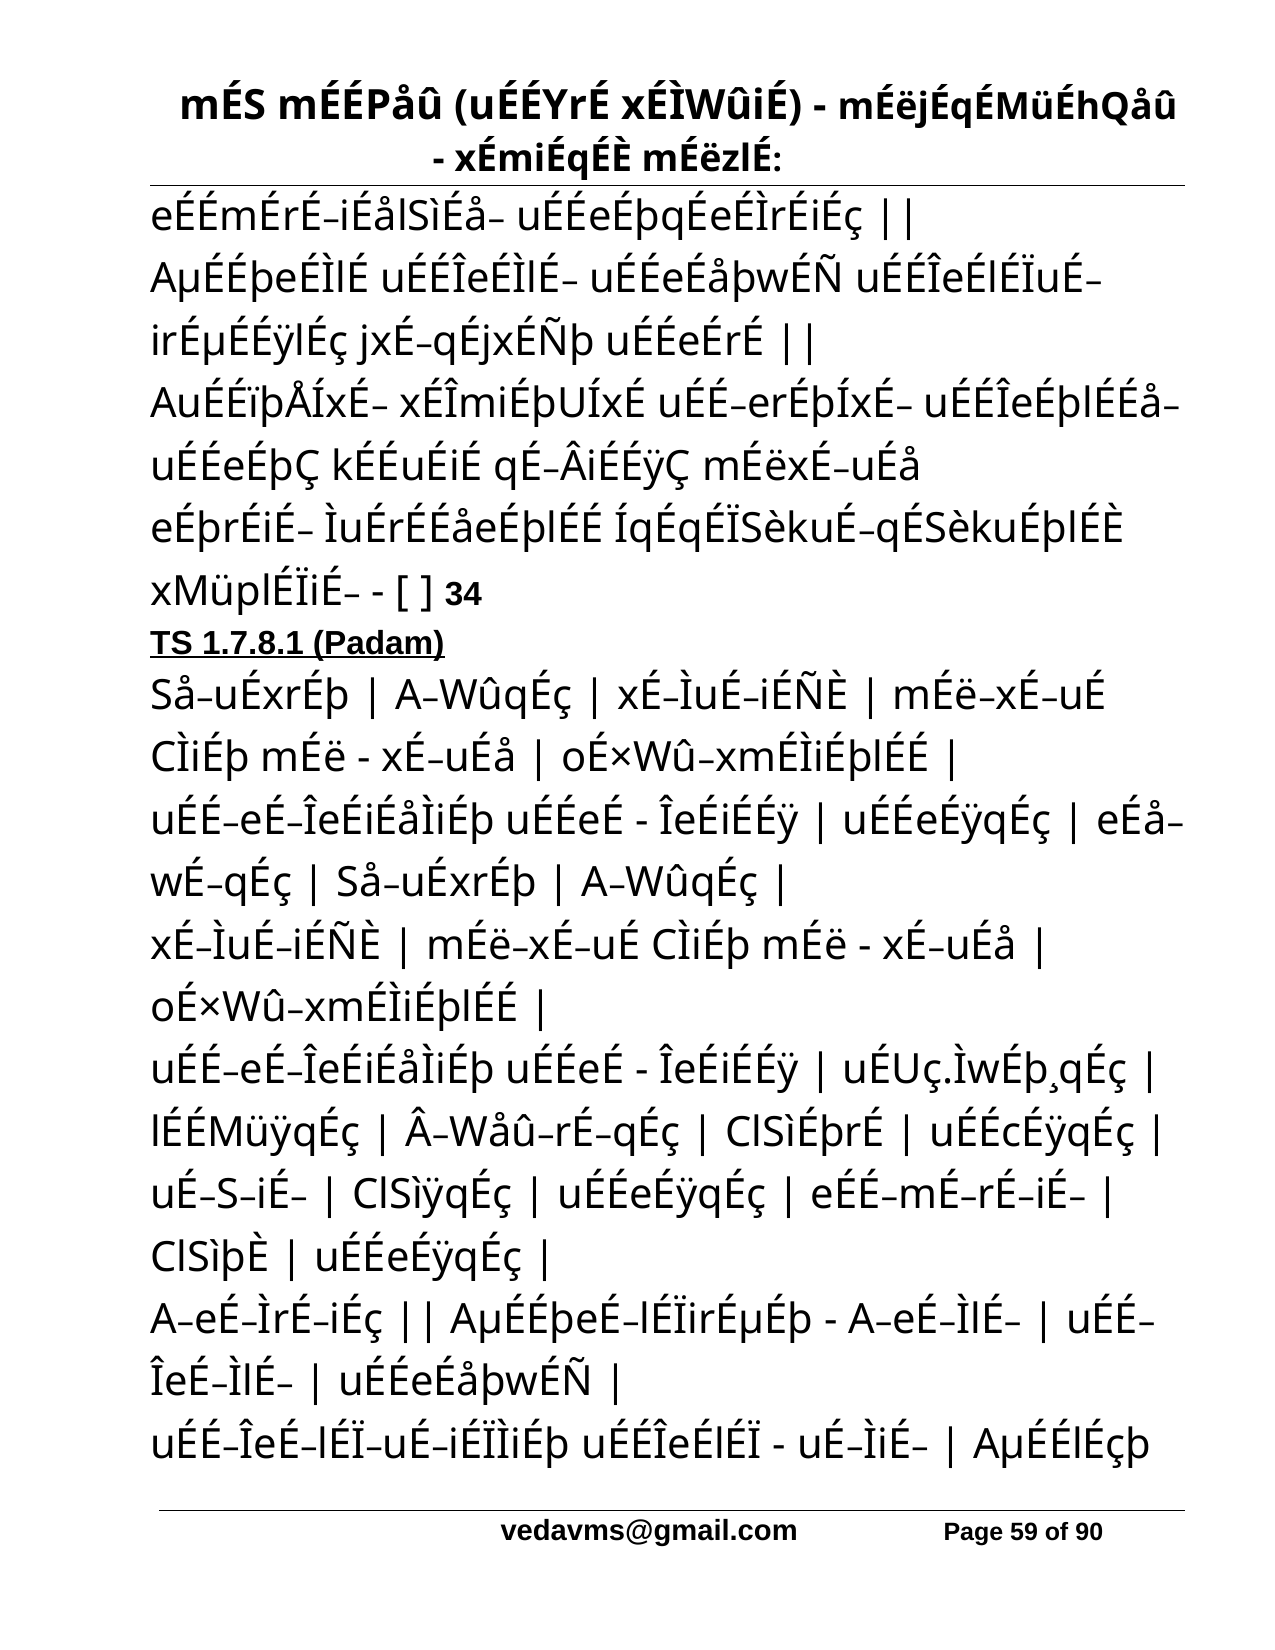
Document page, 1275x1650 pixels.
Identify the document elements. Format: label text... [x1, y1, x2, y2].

text uÉÉ–ÎeÉ–lÉÏ–uÉ–iÉÏÌiÉþ uÉÉÎeÉlÉÏ - uÉ–ÌiÉ– | AµÉÉlÉçþ | xÉ–qÉÎjxuÉÌiÉþ xÉ–qÉiÉç-xÉ–Ñ | [150, 1414, 1185, 1470]
text uÉÉ–eÉ–ÎeÉiÉåÌiÉþ uÉÉeÉ - ÎeÉiÉÉÿ | uÉÉeÉÿqÉç | eÉå–wÉ–qÉç | Så–uÉxrÉþ | A–WûqÉç | [150, 790, 1185, 909]
text AµÉÉþeÉÌlÉ uÉÉÎeÉÌlÉ– uÉÉeÉåþwÉÑ uÉÉÎeÉlÉÏuÉ–irÉµÉÉÿlÉç jxÉ–qÉjxÉÑþ uÉÉeÉrÉ || [150, 248, 1185, 367]
text TS 1.7.8.1 (Padam) [150, 623, 1185, 661]
text Så–uÉxrÉþ | A–WûqÉç | xÉ–ÌuÉ–iÉÑÈ | mÉë–xÉ–uÉ CÌiÉþ mÉë - xÉ–uÉå | oÉ×Wû–xmÉÌiÉþlÉÉ | [150, 665, 1185, 784]
text ÂWåûrÉ–ÍqÉlSìÉþrÉ– uÉÉcÉþÇ ÆuÉS–iÉålSì–Ç uÉÉeÉþÇ eÉÉmÉrÉ–iÉålSìÉå– uÉÉeÉþqÉeÉÌrÉiÉç || [150, 186, 1185, 243]
text A–eÉ–ÌrÉ–iÉç || AµÉÉþeÉ–lÉÏirÉµÉþ - A–eÉ–ÌlÉ– | uÉÉ–ÎeÉ–ÌlÉ– | uÉÉeÉåþwÉÑ | [150, 1289, 1185, 1408]
text xÉ–ÌuÉ–iÉÑÈ | mÉë–xÉ–uÉ CÌiÉþ mÉë - xÉ–uÉå | oÉ×Wû–xmÉÌiÉþlÉÉ | [150, 914, 1185, 1034]
text eÉþrÉiÉ– ÌuÉrÉÉåeÉþlÉÉ ÍqÉqÉÏSèkuÉ–qÉSèkuÉþlÉÈ xMüplÉÏiÉ– - [ ] 34 [150, 498, 1185, 617]
text uÉÉ–eÉ–ÎeÉiÉåÌiÉþ uÉÉeÉ - ÎeÉiÉÉÿ | uÉUç.ÌwÉþ¸qÉç | lÉÉMüÿqÉç | Â–Wåû–rÉ–qÉç | ClSìÉþrÉ | uÉÉcÉÿqÉç | uÉ–S–iÉ– | ClSìÿqÉç | uÉÉeÉÿqÉç | eÉÉ–mÉ–rÉ–iÉ– | ClSìþÈ | uÉÉeÉÿqÉç | [150, 1039, 1185, 1283]
text AuÉÉïþÅÍxÉ– xÉÎmiÉþUÍxÉ uÉÉ–erÉþÍxÉ– uÉÉÎeÉþlÉÉå– uÉÉeÉþÇ kÉÉuÉiÉ qÉ–ÂiÉÉÿÇ mÉëxÉ–uÉå [150, 373, 1185, 492]
